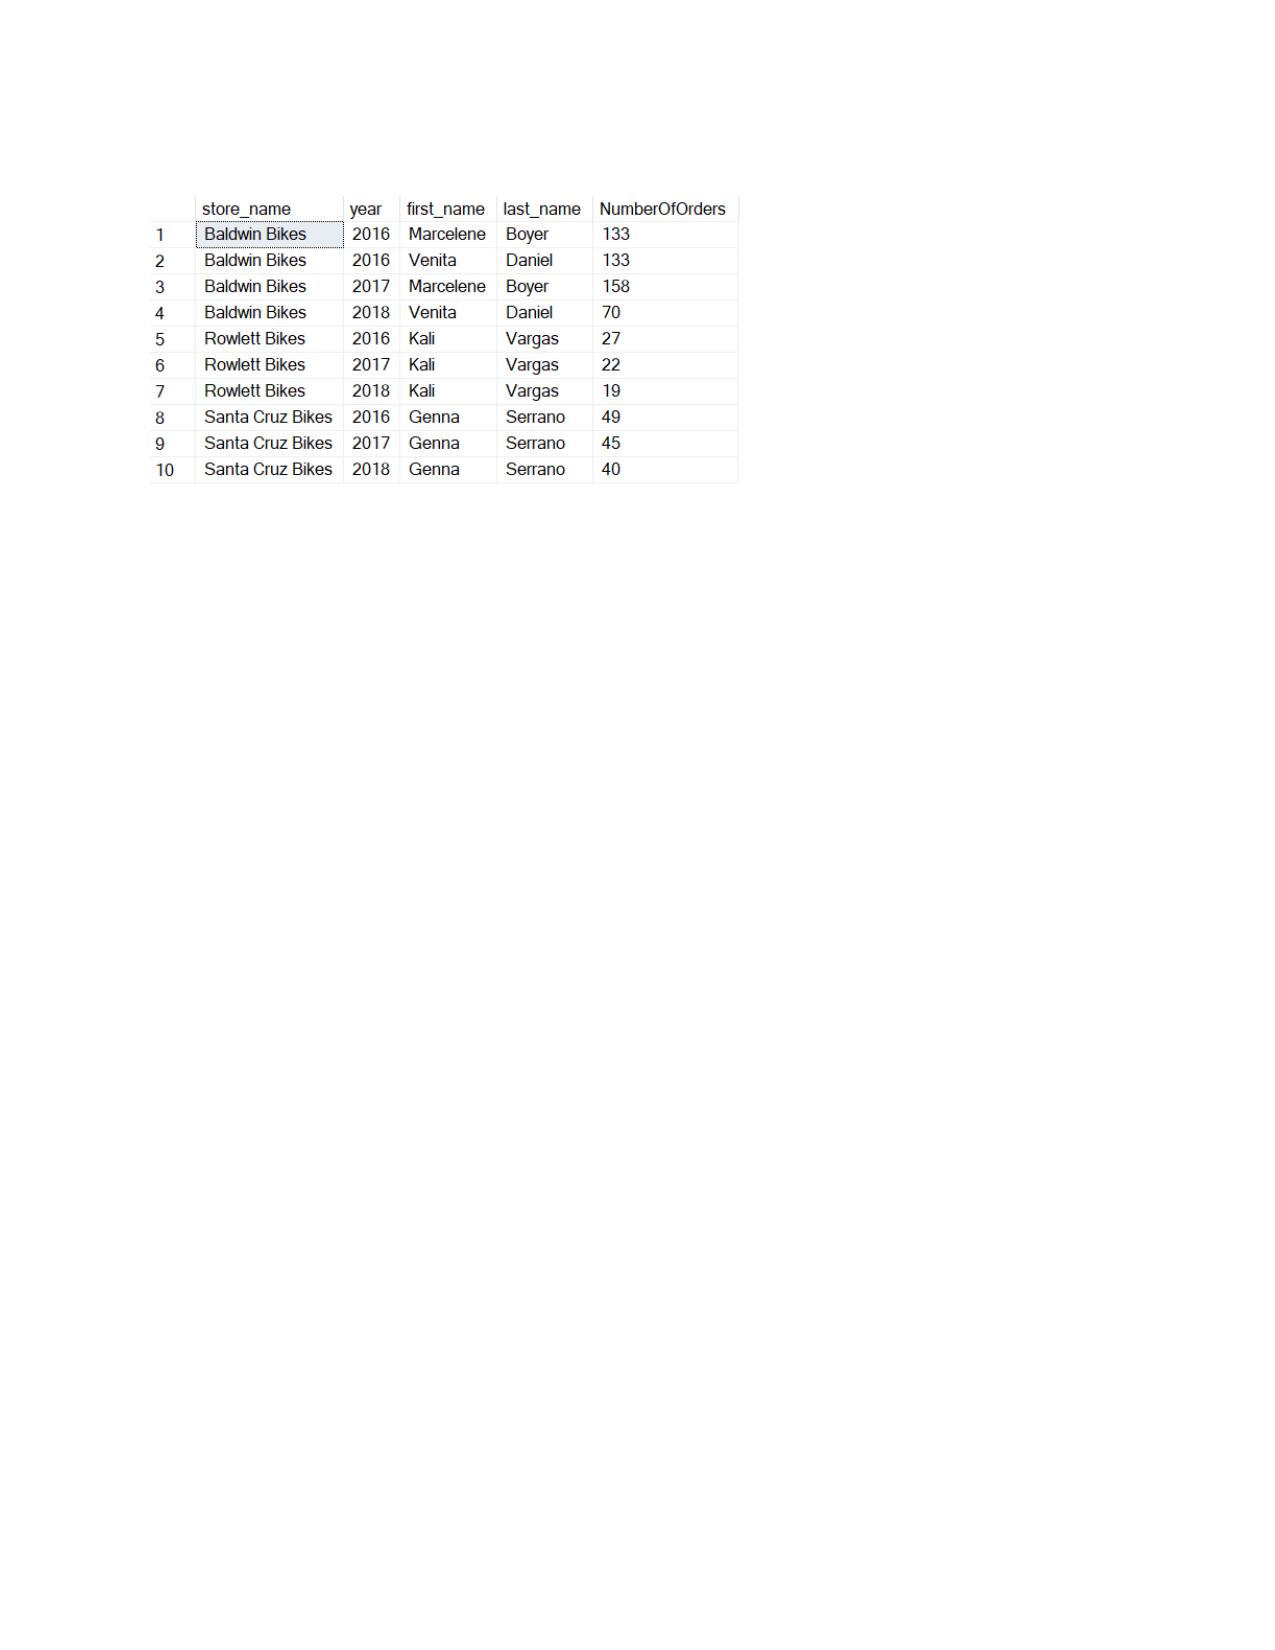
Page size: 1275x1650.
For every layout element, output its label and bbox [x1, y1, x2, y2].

picture [150, 196, 777, 589]
